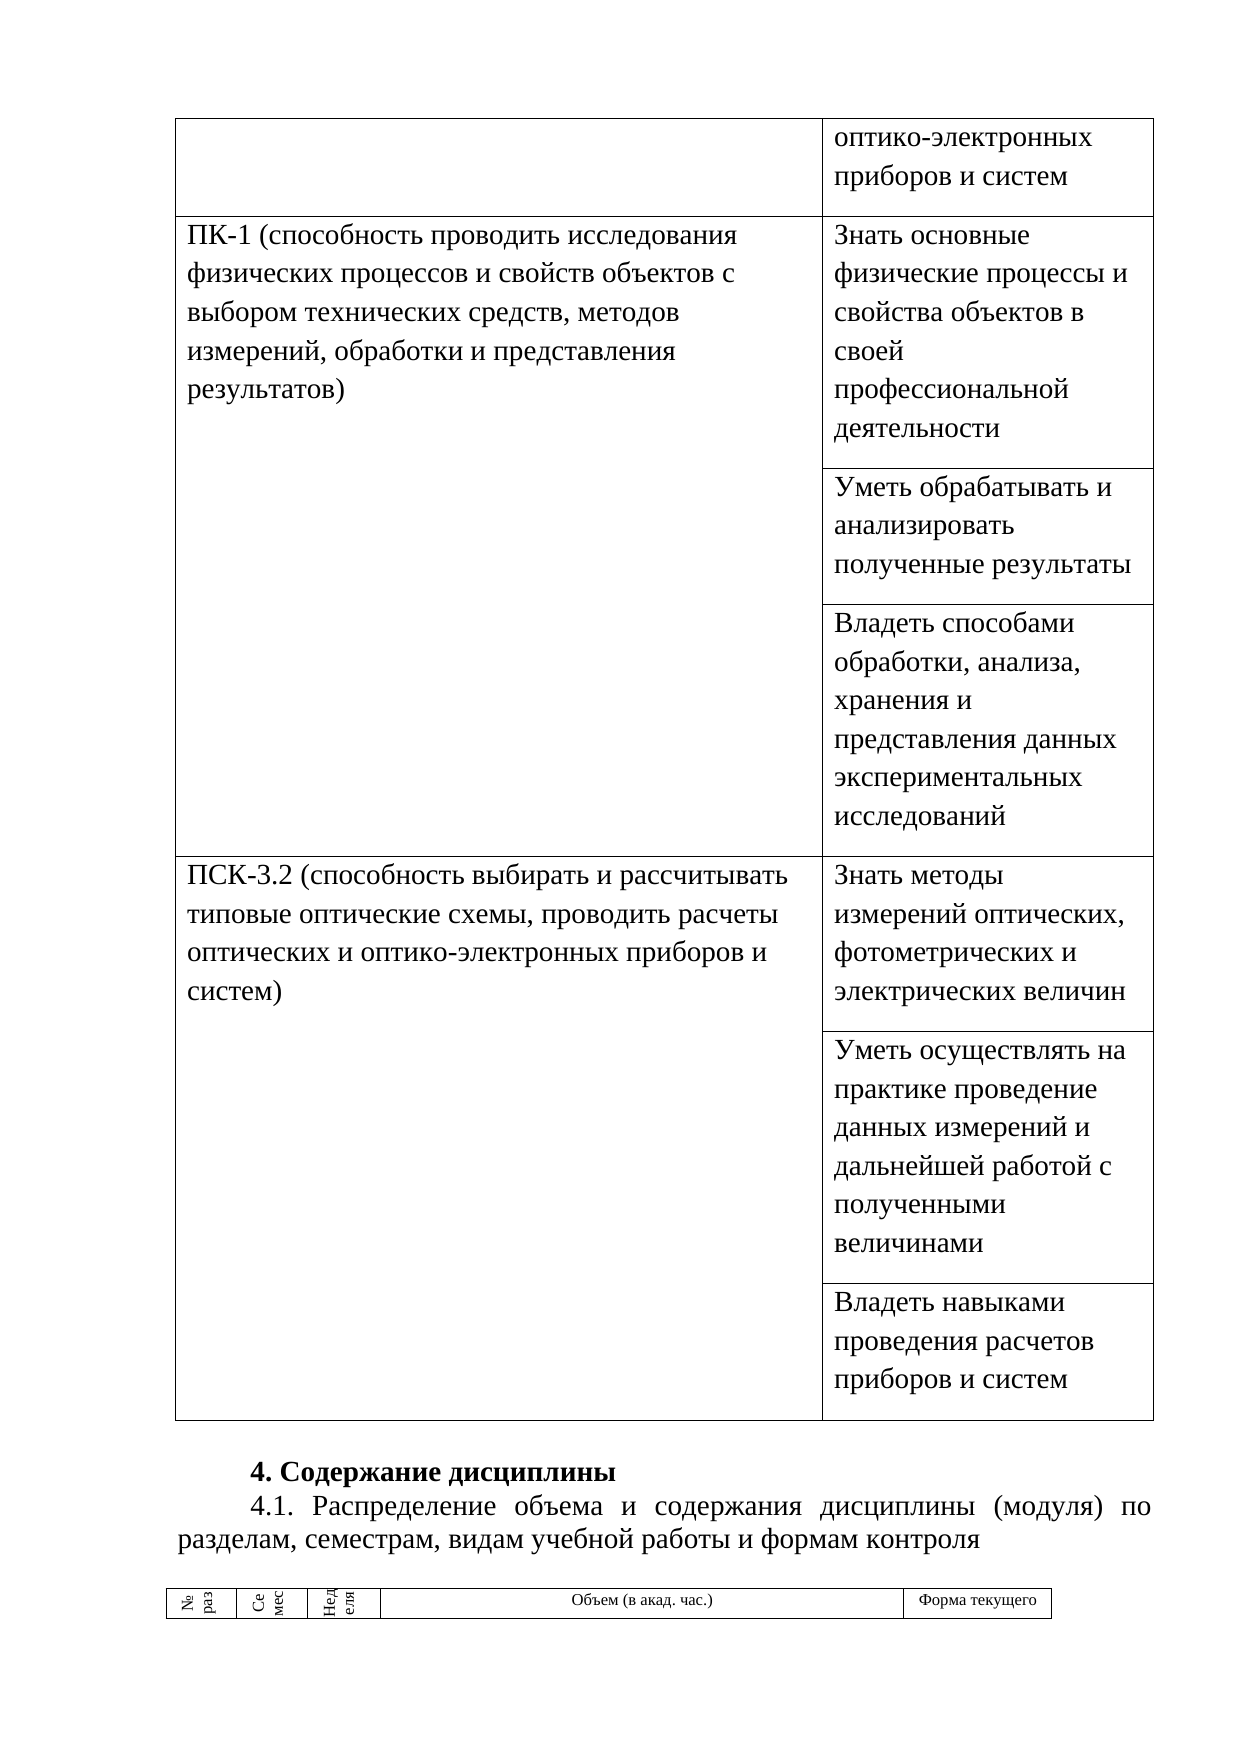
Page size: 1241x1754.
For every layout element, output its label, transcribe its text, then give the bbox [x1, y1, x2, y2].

text 4.1. Распределение объема и содержания дисциплины (модуля) по разделам, семестрам, видам учебной работы и формам контроля [177, 1488, 1152, 1555]
table_header Семестр [237, 1589, 307, 1618]
text 4. Содержание дисциплины [177, 1454, 1152, 1488]
table_header Объем (в акад. час.) [381, 1589, 903, 1618]
table_header Неделя семестра [308, 1589, 380, 1618]
table_header № раздела [167, 1589, 236, 1618]
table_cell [823, 119, 1153, 216]
table_cell ПК-1 (способность проводить исследования физических процессов и свойств объектов с выбором технических средств, методов измерений, обработки и представления результатов) [176, 217, 822, 856]
table_cell Владеть навыками проведения расчетов приборов и систем [823, 1284, 1153, 1419]
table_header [904, 1589, 1051, 1618]
table_cell ПСК-3.2 (способность выбирать и рассчитывать типовые оптические схемы, проводить расчеты оптических и оптико-электронных приборов и систем) [176, 857, 822, 1419]
table_cell Знать основные физические процессы и свойства объектов в своей профессиональной деятельности [823, 217, 1153, 468]
table_cell Уметь обрабатывать и анализировать полученные результаты [823, 469, 1153, 604]
table_cell Знать методы измерений оптических, фотометрических и электрических величин [823, 857, 1153, 1031]
table_cell Уметь осуществлять на практике проведение данных измерений и дальнейшей работой с полученными величинами [823, 1032, 1153, 1283]
table_cell Владеть способами обработки, анализа, хранения и представления данных экспериментальных исследований [823, 605, 1153, 856]
